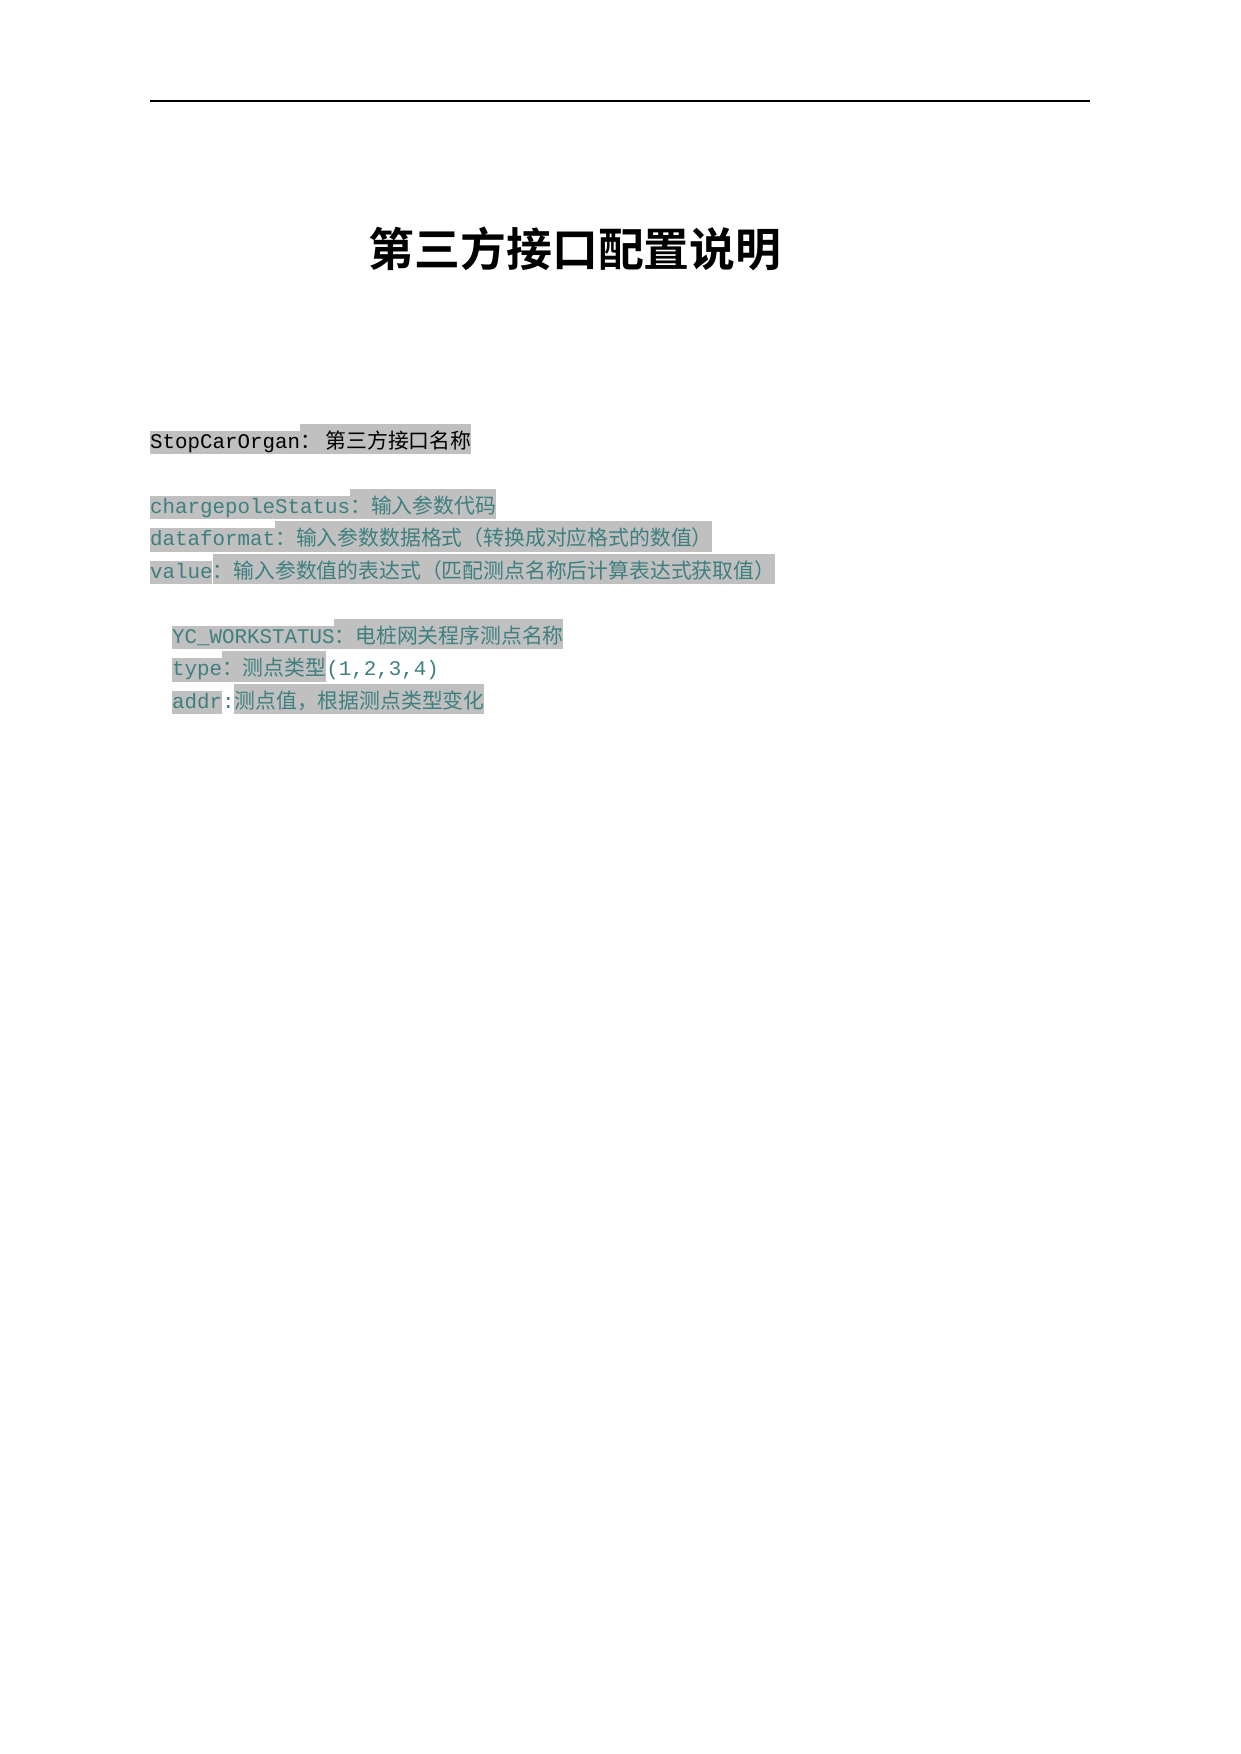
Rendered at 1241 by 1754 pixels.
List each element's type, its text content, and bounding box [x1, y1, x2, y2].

text chargepoleStatus：输入参数代码 [150, 488, 1090, 520]
text dataformat：输入参数数据格式（转换成对应格式的数值） [150, 520, 1090, 553]
text addr:测点值，根据测点类型变化 [172, 683, 1090, 715]
text YC_WORKSTATUS：电桩网关程序测点名称 [172, 618, 1090, 650]
subtitle 第三方接口配置说明 [150, 197, 1090, 295]
text value：输入参数值的表达式（匹配测点名称后计算表达式获取值） [150, 553, 1090, 585]
text StopCarOrgan： 第三方接口名称 [150, 423, 1090, 455]
text type：测点类型(1,2,3,4) [172, 650, 1090, 683]
